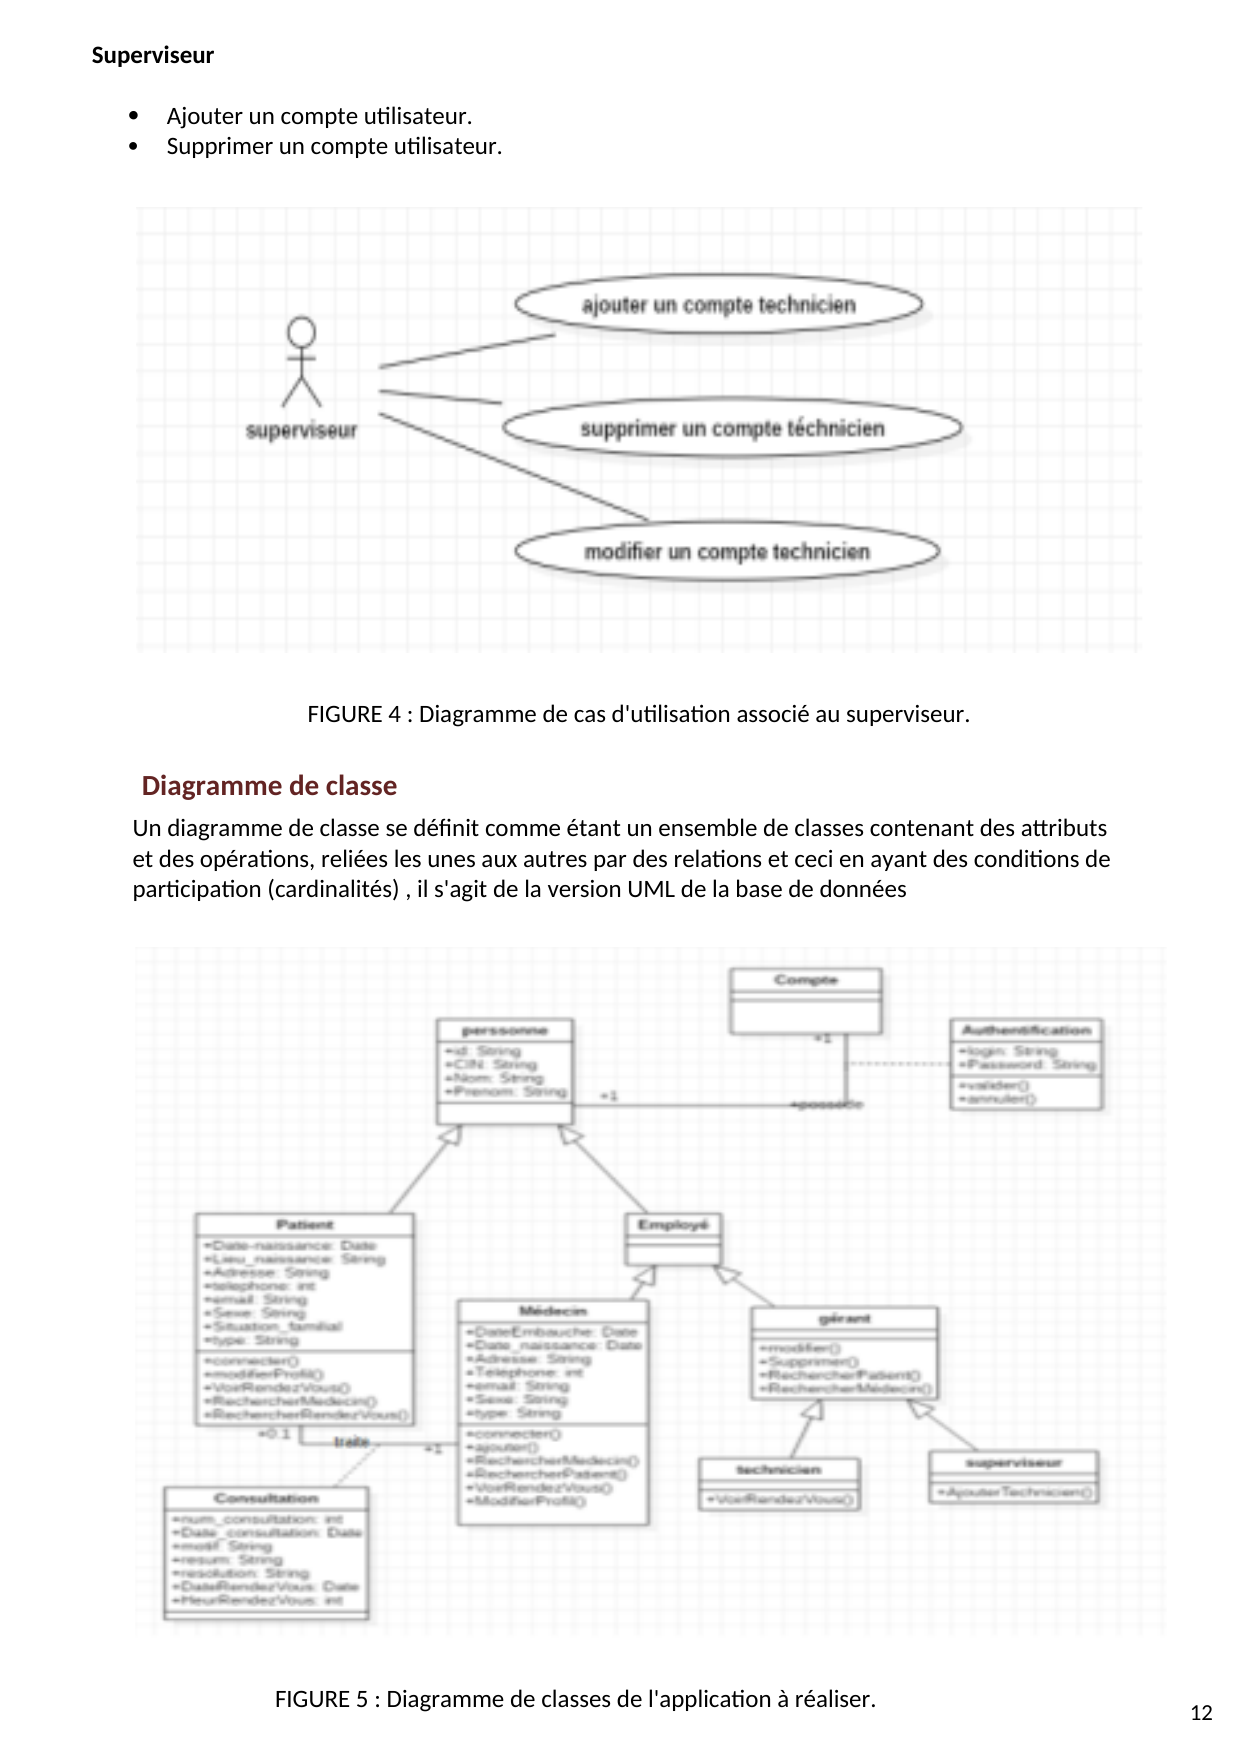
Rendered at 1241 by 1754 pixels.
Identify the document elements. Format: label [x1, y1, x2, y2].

picture [136, 207, 1143, 653]
picture [135, 947, 1167, 1640]
